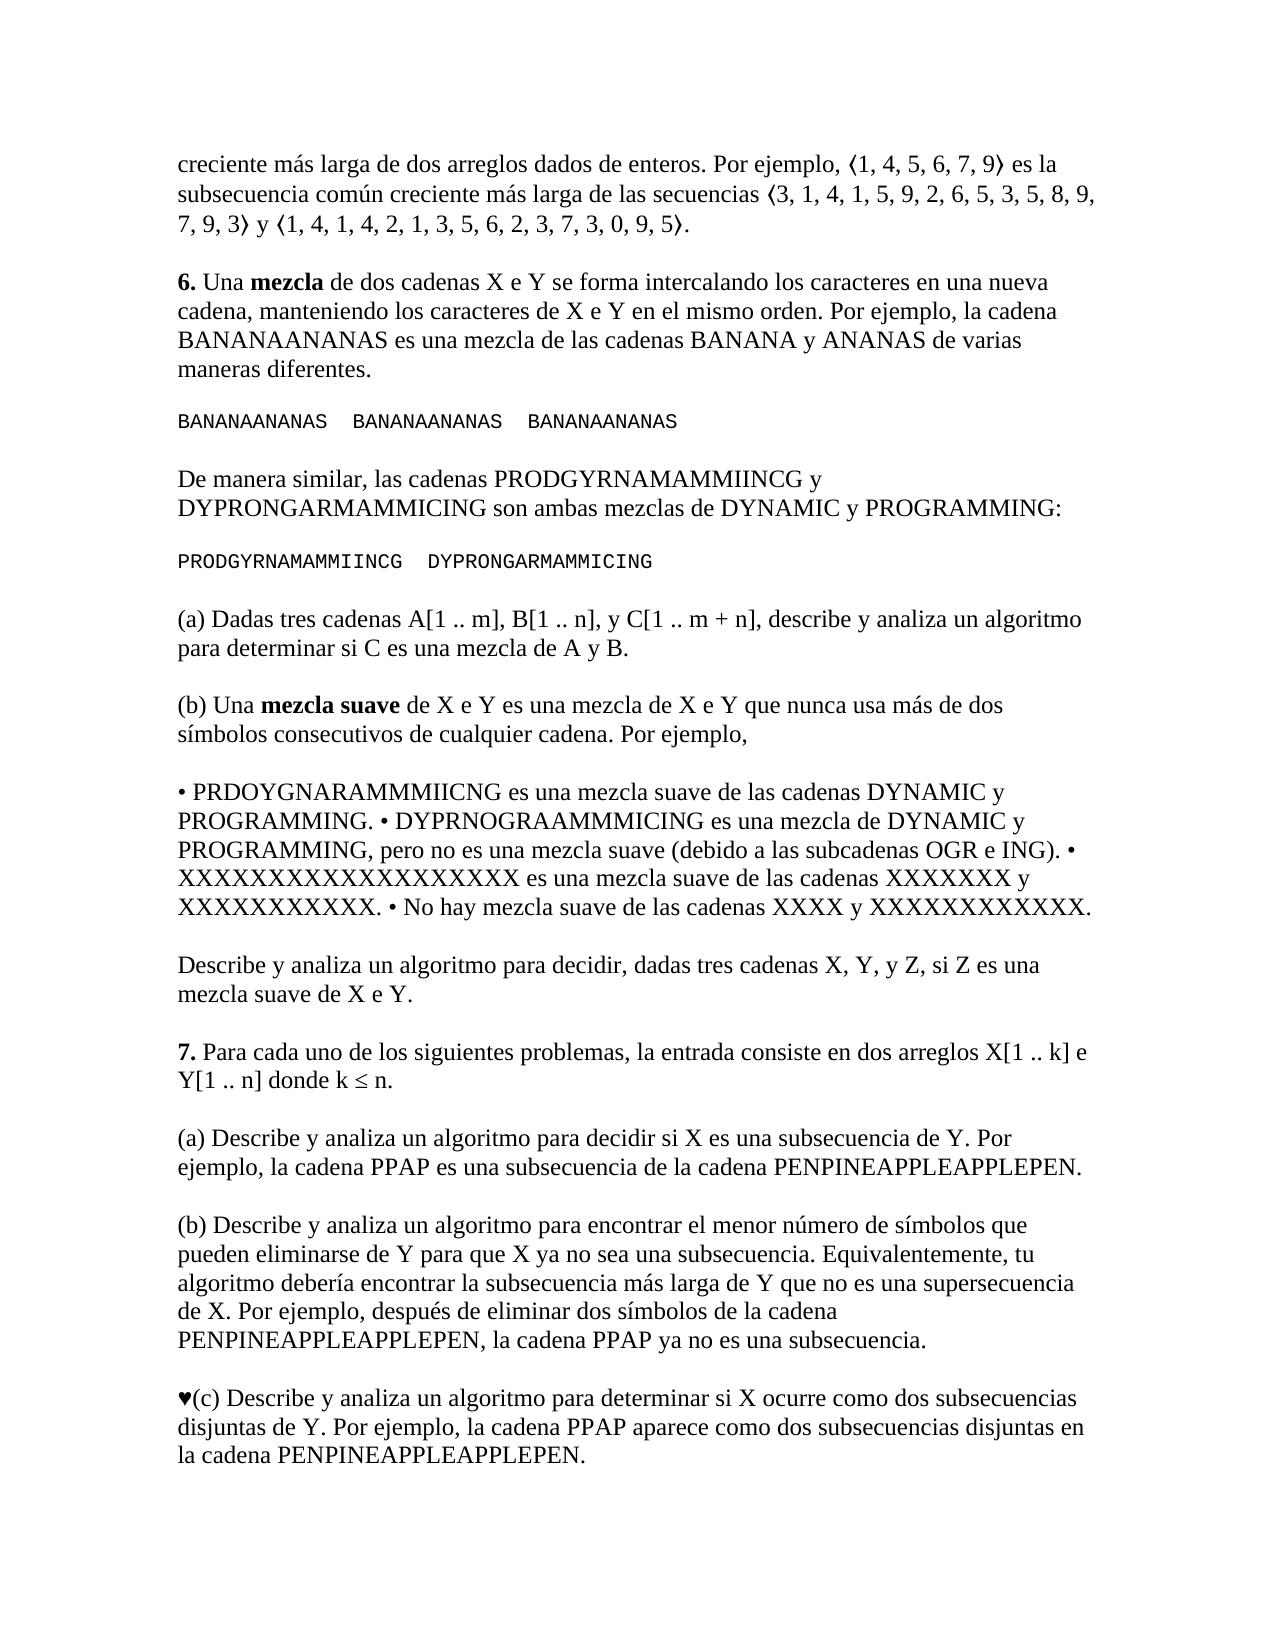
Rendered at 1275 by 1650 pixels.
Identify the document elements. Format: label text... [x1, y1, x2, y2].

text (b) Una mezcla suave de X e Y es una mezcla de X e Y que nunca usa más de dos símbolos consecutivos de cualquier cadena. Por ejemplo, [177, 691, 1098, 748]
text Describe y analiza un algoritmo para decidir, dadas tres cadenas X, Y, y Z, si Z es una mezcla suave de X e Y. [177, 950, 1098, 1008]
text BANANAANANAS BANANAANANAS BANANAANANAS [177, 412, 1098, 435]
text • PRDOYGNARAMMMIICNG es una mezcla suave de las cadenas DYNAMIC y PROGRAMMING. • DYPRNOGRAAMMMICING es una mezcla de DYNAMIC y PROGRAMMING, pero no es una mezcla suave (debido a las subcadenas OGR e ING). • XXXXXXXXXXXXXXXXXXX es una mezcla suave de las cadenas XXXXXXX y XXXXXXXXXXX. • No hay mezcla suave de las cadenas XXXX y XXXXXXXXXXXX. [177, 777, 1098, 921]
text 6. Una mezcla de dos cadenas X e Y se forma intercalando los caracteres en una nueva cadena, manteniendo los caracteres de X e Y en el mismo orden. Por ejemplo, la cadena BANANAANANAS es una mezcla de las cadenas BANANA y ANANAS de varias maneras diferentes. [177, 267, 1098, 382]
text PRODGYRNAMAMMIINCG DYPRONGARMAMMICING [177, 551, 1098, 575]
text De manera similar, las cadenas PRODGYRNAMAMMIINCG y DYPRONGARMAMMICING son ambas mezclas de DYNAMIC y PROGRAMMING: [177, 464, 1098, 522]
text ♥(c) Describe y analiza un algoritmo para determinar si X ocurre como dos subsecuencias disjuntas de Y. Por ejemplo, la cadena PPAP aparece como dos subsecuencias disjuntas en la cadena PENPINEAPPLEAPPLEPEN. [177, 1383, 1098, 1469]
text 7. Para cada uno de los siguientes problemas, la entrada consiste en dos arreglos X[1 .. k] e Y[1 .. n] donde k ≤ n. [177, 1037, 1098, 1094]
text (a) Describe y analiza un algoritmo para decidir si X es una subsecuencia de Y. Por ejemplo, la cadena PPAP es una subsecuencia de la cadena PENPINEAPPLEAPPLEPEN. [177, 1123, 1098, 1181]
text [177, 148, 1098, 238]
text (a) Dadas tres cadenas A[1 .. m], B[1 .. n], y C[1 .. m + n], describe y analiza un algoritmo para determinar si C es una mezcla de A y B. [177, 604, 1098, 661]
text (b) Describe y analiza un algoritmo para encontrar el menor número de símbolos que pueden eliminarse de Y para que X ya no sea una subsecuencia. Equivalentemente, tu algoritmo debería encontrar la subsecuencia más larga de Y que no es una supersecuencia de X. Por ejemplo, después de eliminar dos símbolos de la cadena PENPINEAPPLEAPPLEPEN, la cadena PPAP ya no es una subsecuencia. [177, 1210, 1098, 1354]
